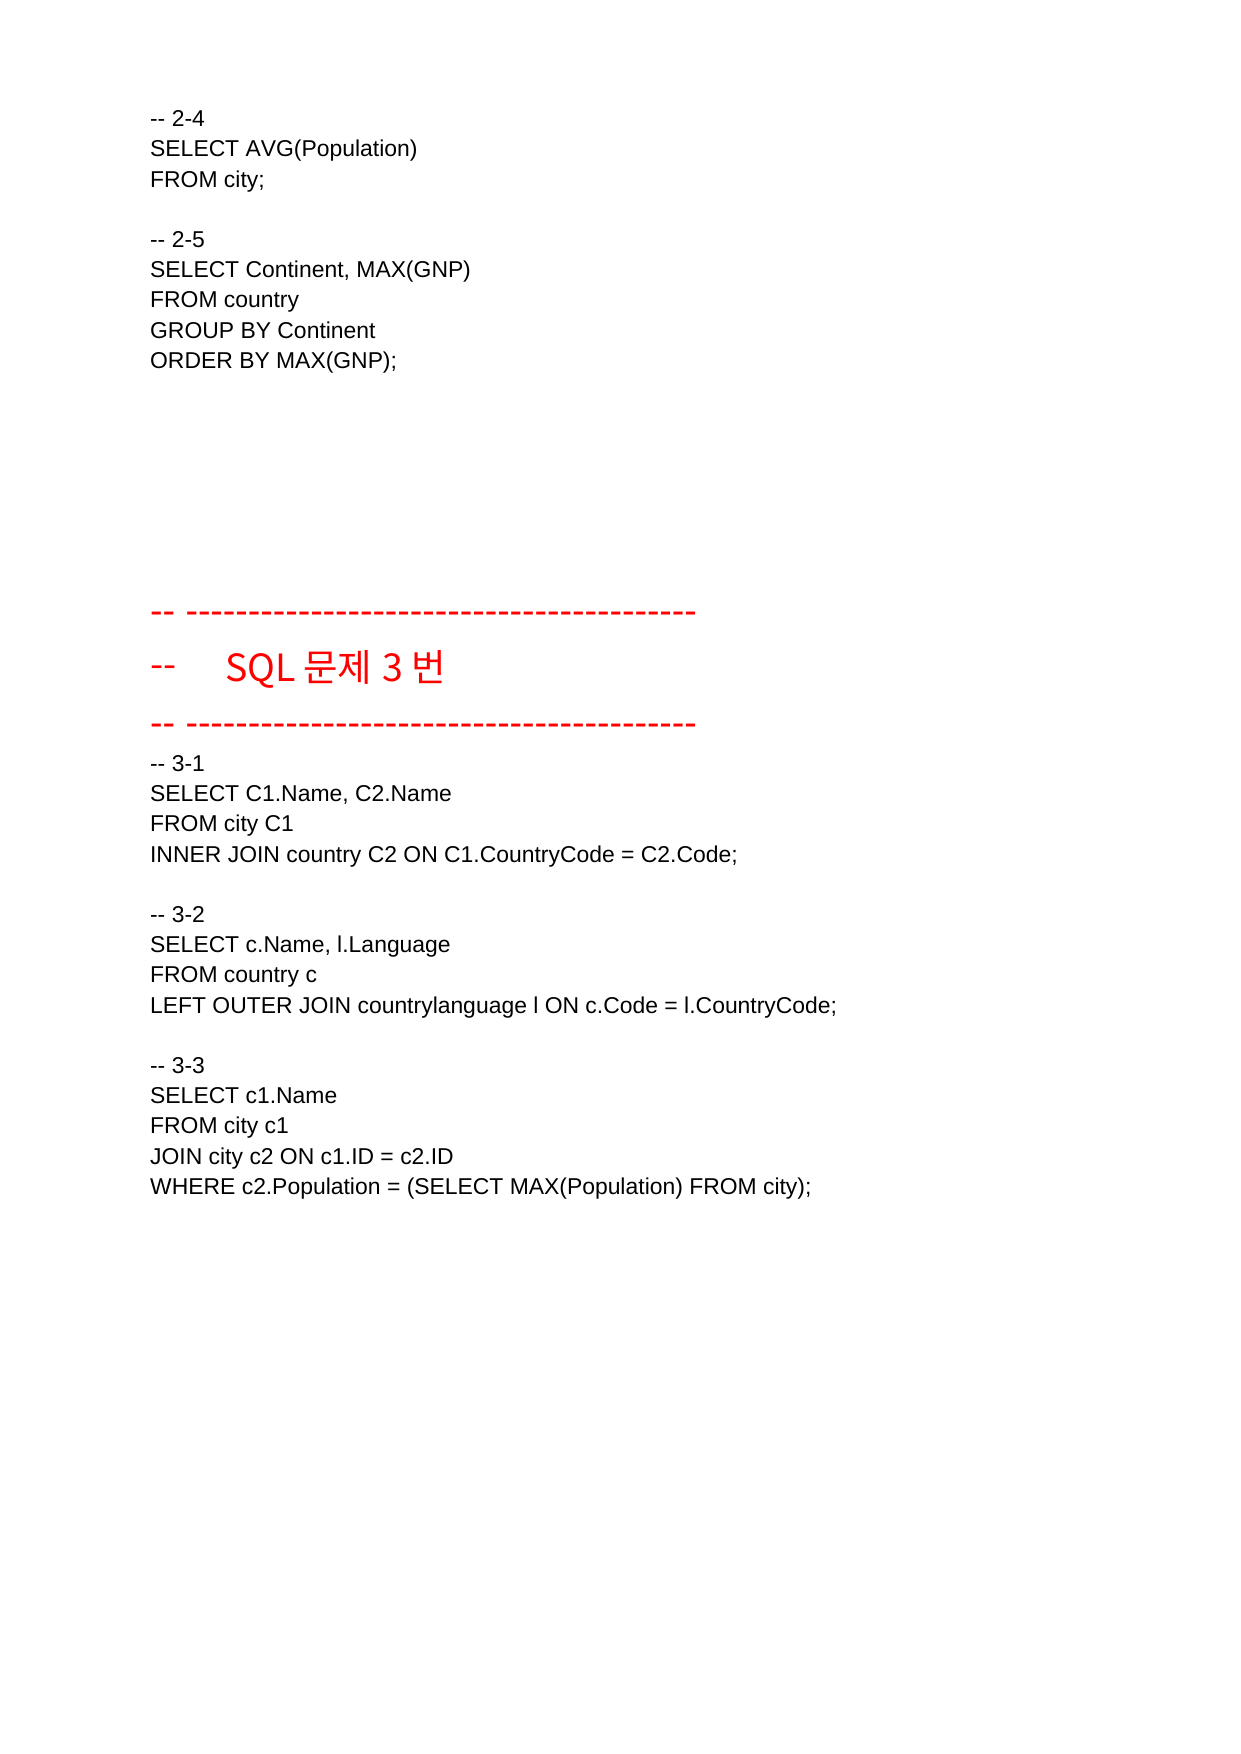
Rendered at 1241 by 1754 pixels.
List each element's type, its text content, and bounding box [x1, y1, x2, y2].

text SELECT c.Name, l.Language [150, 931, 1090, 958]
text -- ----------------------------------------- [150, 700, 1090, 743]
text FROM city c1 [150, 1112, 1090, 1139]
text -- 3-2 [150, 901, 1090, 927]
text SELECT C1.Name, C2.Name [150, 780, 1090, 807]
text SELECT AVG(Population) [150, 135, 1090, 162]
text -- 3-1 [150, 750, 1090, 776]
text INNER JOIN country C2 ON C1.CountryCode = C2.Code; [150, 841, 1090, 867]
text -- 3-3 [150, 1052, 1090, 1078]
text FROM country c [150, 961, 1090, 988]
text SELECT Continent, MAX(GNP) [150, 256, 1090, 282]
text GROUP BY Continent [150, 317, 1090, 343]
text WHERE c2.Population = (SELECT MAX(Population) FROM city); [150, 1173, 1090, 1199]
text -- ----------------------------------------- [150, 588, 1090, 632]
text FROM city; [150, 166, 1090, 192]
text SELECT c1.Name [150, 1082, 1090, 1109]
text FROM city C1 [150, 810, 1090, 837]
text FROM country [150, 286, 1090, 313]
text -- SQL문제 3번 [150, 638, 1090, 692]
text LEFT OUTER JOIN countrylanguage l ON c.Code = l.CountryCode; [150, 992, 1090, 1018]
text -- 2-5 [150, 226, 1090, 252]
text -- 2-4 [150, 105, 1090, 131]
text ORDER BY MAX(GNP); [150, 347, 1090, 373]
text JOIN city c2 ON c1.ID = c2.ID [150, 1143, 1090, 1169]
